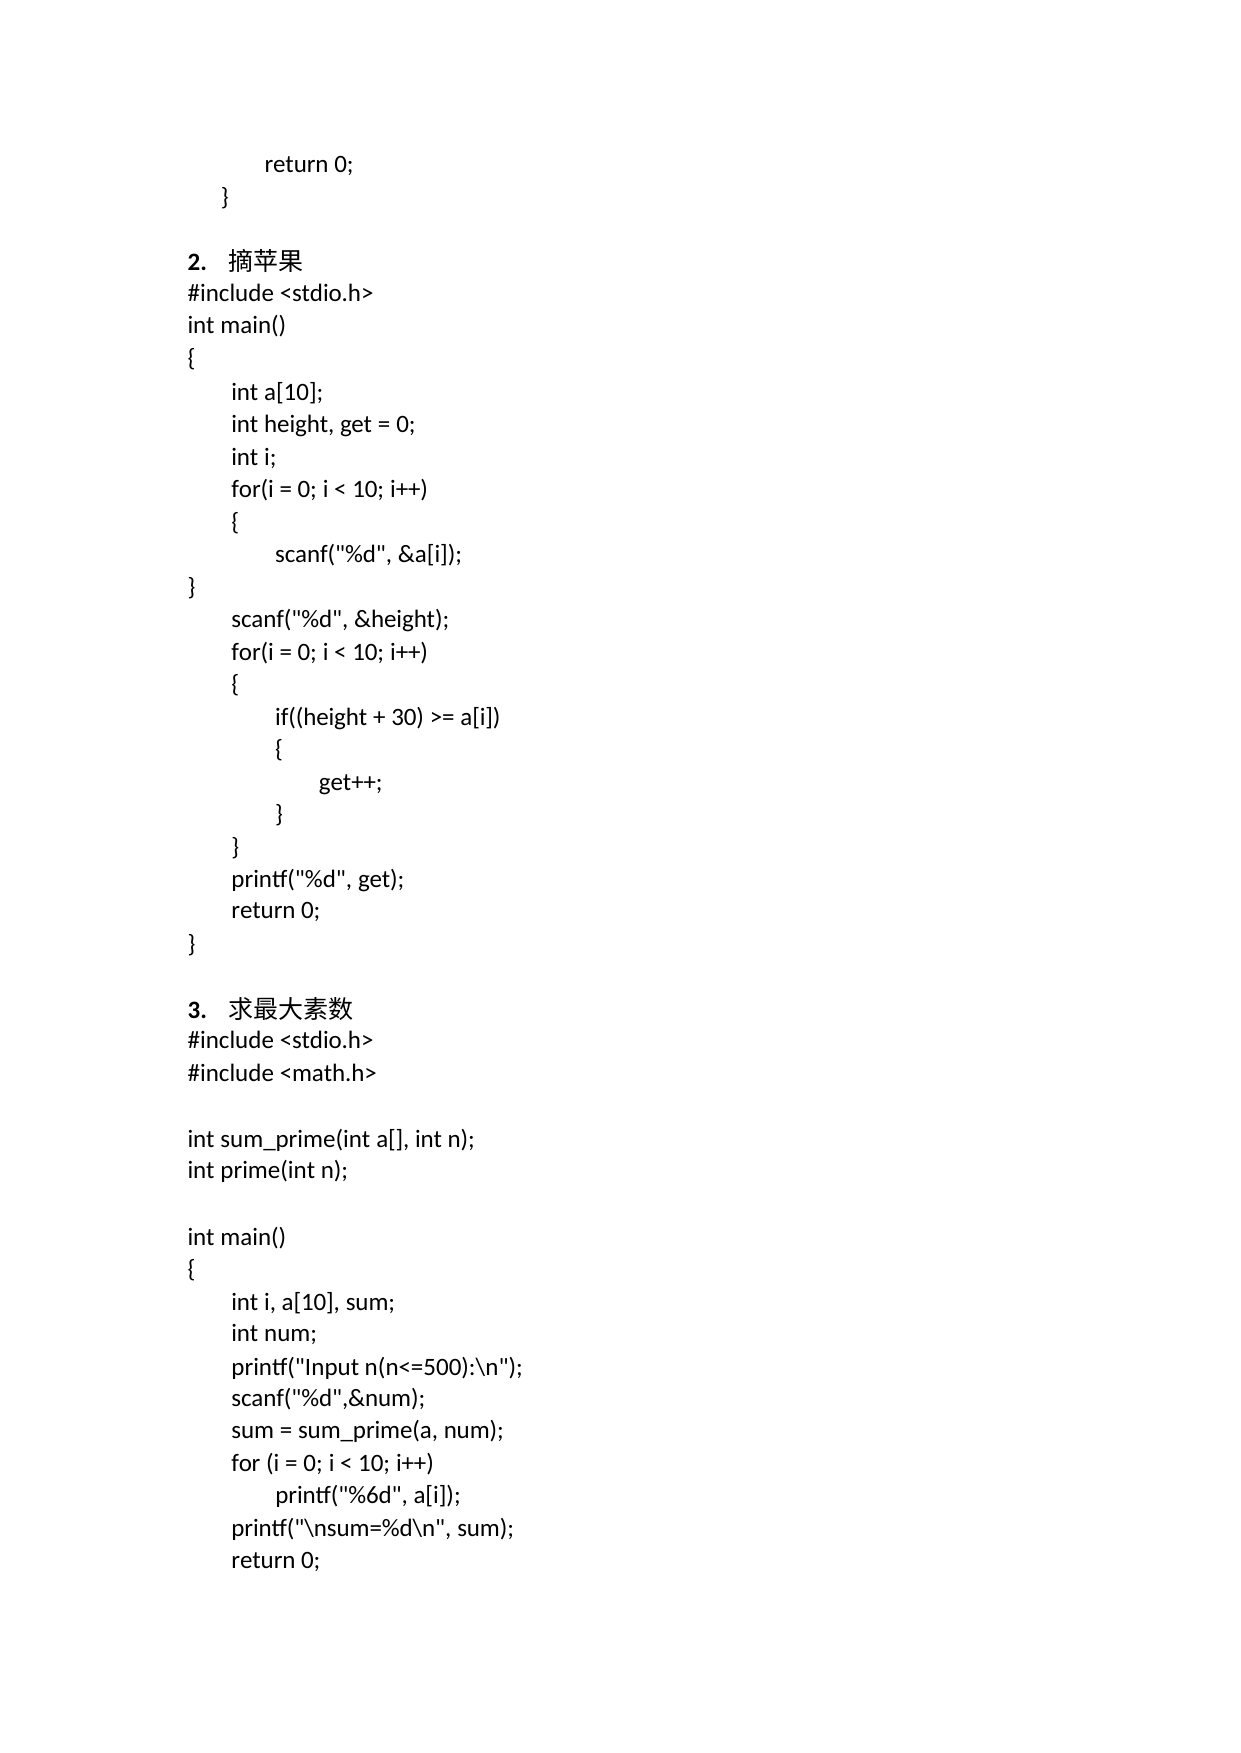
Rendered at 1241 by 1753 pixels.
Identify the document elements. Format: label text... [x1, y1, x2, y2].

text return 0; [231, 1543, 525, 1576]
text printf("%6d", a[i]); [275, 1478, 525, 1511]
text sum = sum_prime(a, num); [231, 1413, 525, 1446]
text if((height + 30) >= a[i]) [275, 703, 506, 730]
text int num; [231, 1316, 408, 1348]
text #include <math.h> [187, 1055, 386, 1088]
text 2. 摘苹果 [187, 249, 383, 276]
text int height, get = 0; [231, 411, 425, 438]
text int sum_prime(int a[], int n); [187, 1126, 477, 1153]
text int a[10]; [231, 378, 345, 405]
text { [231, 671, 271, 698]
text for(i = 0; i < 10; i++) [231, 638, 436, 665]
text for(i = 0; i < 10; i++) [231, 476, 436, 503]
text 3. 求最大素数 [187, 997, 386, 1023]
text return 0; [231, 893, 416, 925]
text scanf("%d", &a[i]); [275, 541, 472, 568]
text printf("Input n(n<=500):\n"); [231, 1354, 525, 1381]
text int i, a[10], sum; [231, 1289, 408, 1316]
text printf("\nsum=%d\n", sum); [231, 1511, 525, 1543]
text #include <stdio.h> [187, 1023, 386, 1055]
text int i; [231, 443, 303, 470]
text { [187, 340, 383, 373]
text { [275, 736, 315, 763]
text scanf("%d",&num); [231, 1381, 525, 1413]
text return 0; [264, 151, 375, 178]
text #include <stdio.h> [187, 276, 383, 308]
text for (i = 0; i < 10; i++) [231, 1446, 525, 1478]
text int main() [187, 308, 383, 340]
text } [187, 931, 227, 958]
text { [187, 1256, 227, 1283]
text { [231, 508, 271, 535]
text } [275, 801, 315, 828]
text } [187, 573, 227, 600]
text printf("%d", get); [231, 866, 416, 893]
text scanf("%d", &height); [231, 606, 456, 633]
text get++; [319, 768, 408, 795]
text } [221, 183, 260, 210]
text int prime(int n); [187, 1153, 477, 1186]
text int main() [187, 1224, 307, 1251]
text } [231, 833, 271, 860]
